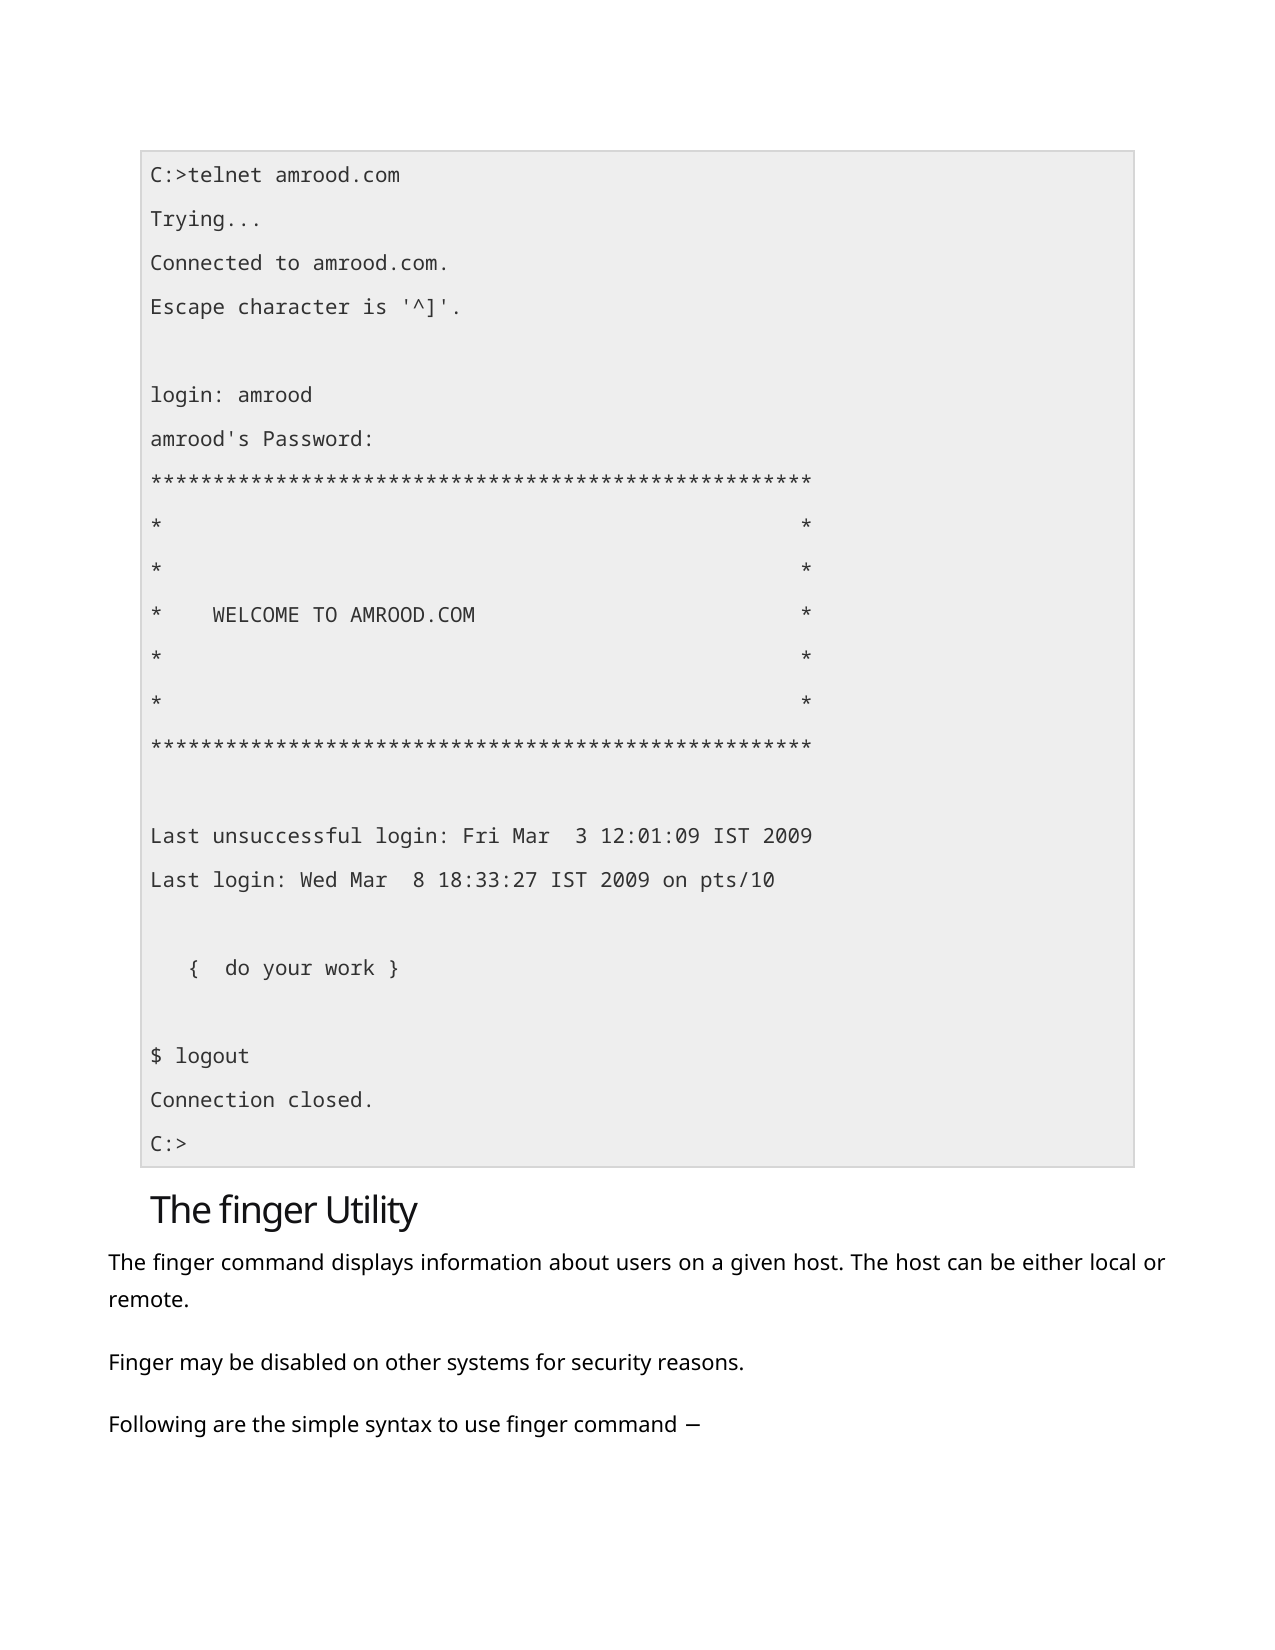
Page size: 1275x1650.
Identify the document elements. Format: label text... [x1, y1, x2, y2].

text * * [142, 502, 1133, 541]
text The finger Utility [150, 1183, 1167, 1234]
text Connection closed. [142, 1075, 1133, 1114]
text Following are the simple syntax to use finger command − [108, 1402, 1167, 1439]
text Connected to amrood.com. [142, 238, 1133, 276]
text $ logout [142, 1031, 1133, 1069]
text Last login: Wed Mar 8 18:33:27 IST 2009 on pts/10 [142, 855, 1133, 893]
text Last unsuccessful login: Fri Mar 3 12:01:09 IST 2009 [142, 811, 1133, 849]
text ***************************************************** [142, 723, 1133, 761]
text Escape character is '^]'. [142, 282, 1133, 321]
text * * [142, 547, 1133, 585]
text { do your work } [142, 943, 1133, 981]
text ***************************************************** [142, 458, 1133, 497]
text The finger command displays information about users on a given host. The host can be either local or remote. [108, 1239, 1167, 1314]
text Finger may be disabled on other systems for security reasons. [108, 1339, 1167, 1377]
text login: amrood [142, 370, 1133, 409]
text * * [142, 635, 1133, 673]
text Trying... [142, 194, 1133, 232]
text * WELCOME TO AMROOD.COM * [142, 591, 1133, 629]
text C:>telnet amrood.com [142, 152, 1133, 188]
text C:> [142, 1119, 1133, 1166]
text * * [142, 679, 1133, 717]
text amrood's Password: [142, 414, 1133, 453]
